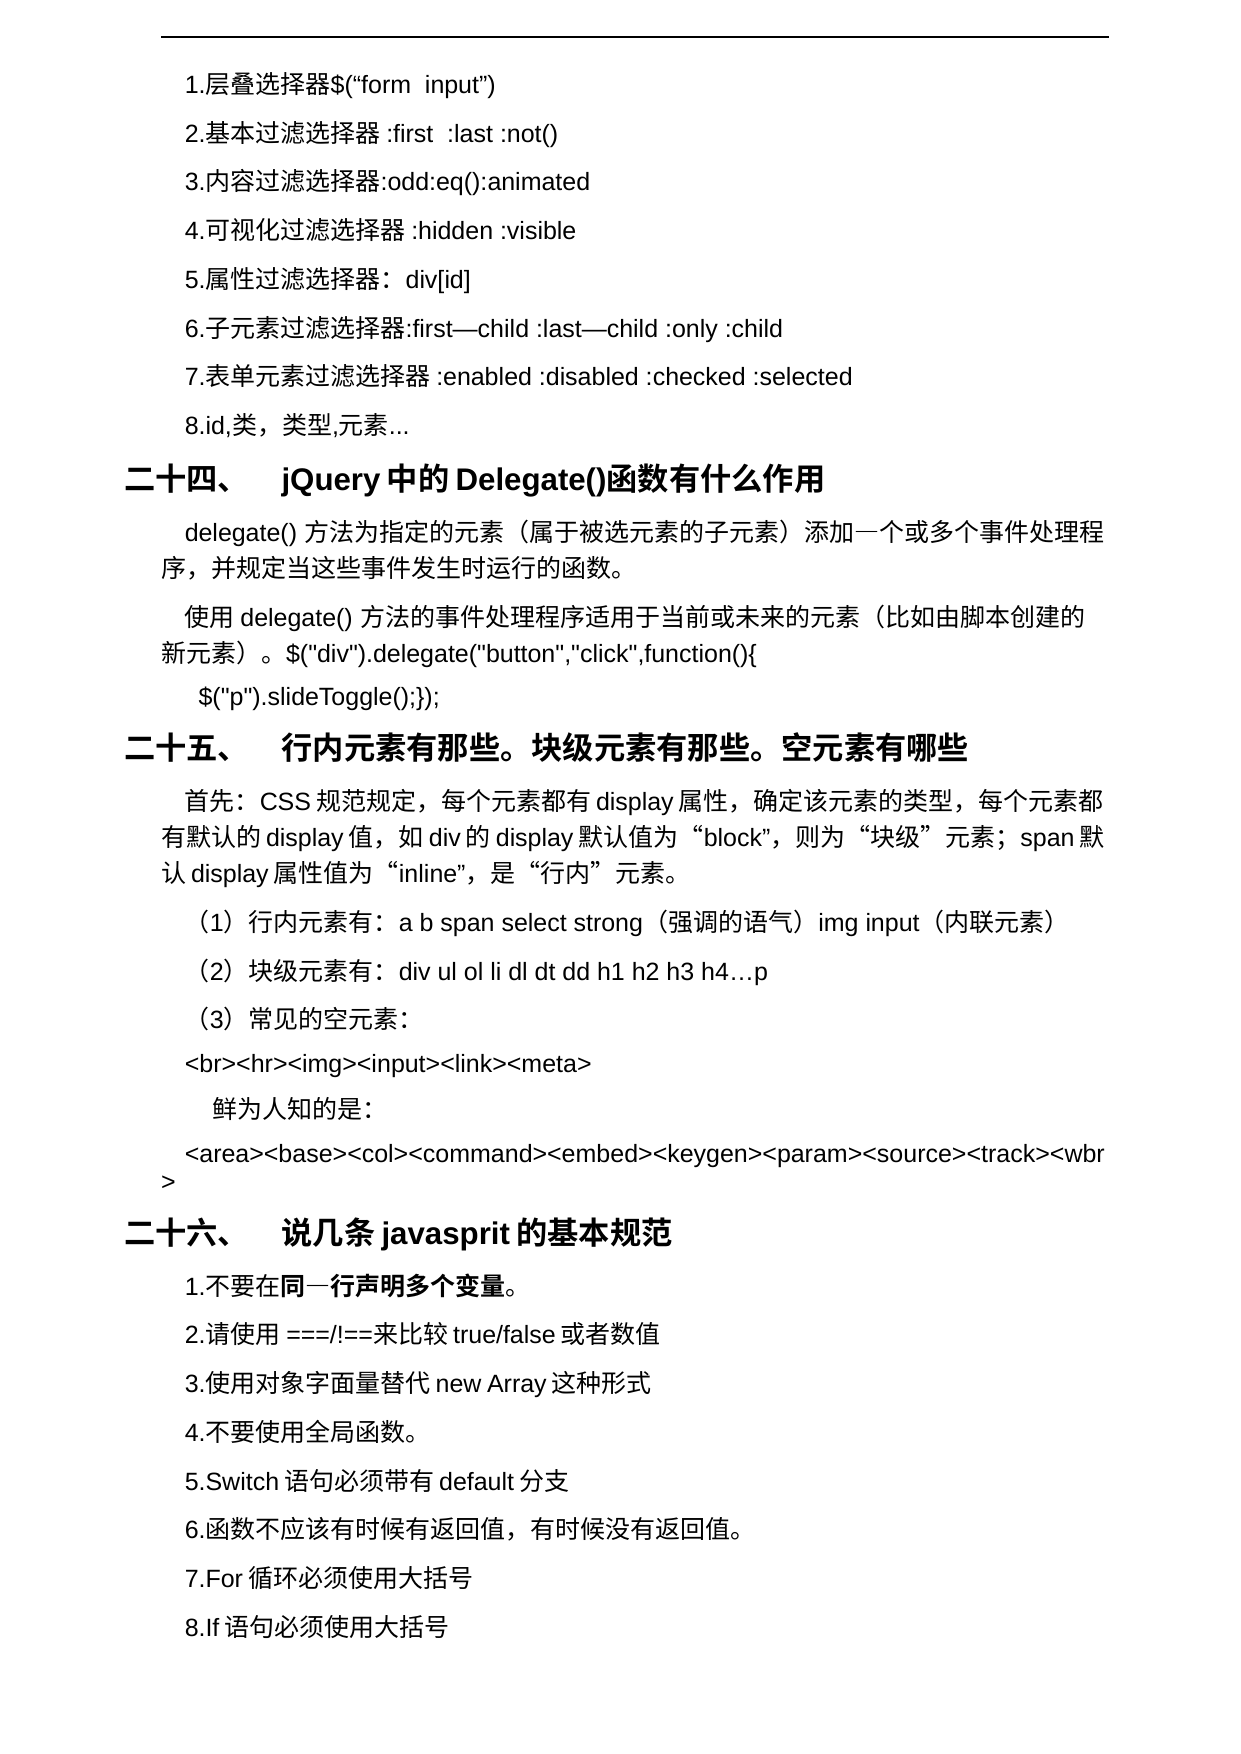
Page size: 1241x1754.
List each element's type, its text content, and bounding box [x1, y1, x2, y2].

text 6.函数不应该有时候有返回值，有时候没有返回值。 [161, 1510, 1109, 1546]
text 4.不要使用全局函数。 [161, 1412, 1109, 1449]
text 5.属性过滤选择器：div[id] [161, 259, 1109, 296]
text 1.不要在同—行声明多个变量。 [161, 1266, 1109, 1302]
text 首先：CSS规范规定，每个元素都有display属性，确定该元素的类型，每个元素都有默认的display值，如div的display默认值为“block”，则为“块级”元素；span默认display属性值为“inline”，是“行内”元素。 [161, 781, 1109, 890]
text <br><hr><img><input><link><meta> [161, 1048, 1109, 1077]
text 1.层叠选择器$(“form input”) [161, 64, 1109, 101]
text （2）块级元素有：div ul ol li dl dt dd h1 h2 h3 h4…p [161, 951, 1109, 987]
text 2.请使用 ===/!==来比较true/false或者数值 [161, 1315, 1109, 1351]
text 8.id,类，类型,元素... [161, 406, 1109, 442]
text 4.可视化过滤选择器 :hidden :visible [161, 211, 1109, 247]
text 3.内容过滤选择器:odd:eq():animated [161, 162, 1109, 198]
text 3.使用对象字面量替代new Array这种形式 [161, 1364, 1109, 1400]
text 5.Switch语句必须带有default分支 [161, 1461, 1109, 1497]
text 7.For循环必须使用大括号 [161, 1559, 1109, 1595]
text 8.If语句必须使用大括号 [161, 1607, 1109, 1644]
text （1）行内元素有：a b span select strong（强调的语气）img input（内联元素） [161, 902, 1109, 938]
text 2.基本过滤选择器 :first :last :not() [161, 113, 1109, 149]
text delegate() 方法为指定的元素（属于被选元素的子元素）添加—个或多个事件处理程序，并规定当这些事件发生时运行的函数。 [161, 512, 1109, 584]
text 说几条javasprit的基本规范 [112, 1208, 1109, 1254]
text 6.子元素过滤选择器:first—child :last—child :only :child [161, 308, 1109, 344]
text 使用 delegate() 方法的事件处理程序适用于当前或未来的元素（比如由脚本创建的新元素）。$("div").delegate("button","click",function(){ [161, 597, 1109, 669]
text $("p").slideToggle();}); [161, 682, 1109, 711]
text 鲜为人知的是： [161, 1090, 1109, 1126]
text 行内元素有那些。块级元素有那些。空元素有哪些 [112, 723, 1109, 768]
text jQuery中的Delegate()函数有什么作用 [112, 454, 1109, 499]
text <area><base><col><command><embed><keygen><param><source><track><wbr> [161, 1138, 1109, 1196]
text （3）常见的空元素： [161, 1000, 1109, 1036]
text 7.表单元素过滤选择器 :enabled :disabled :checked :selected [161, 357, 1109, 393]
